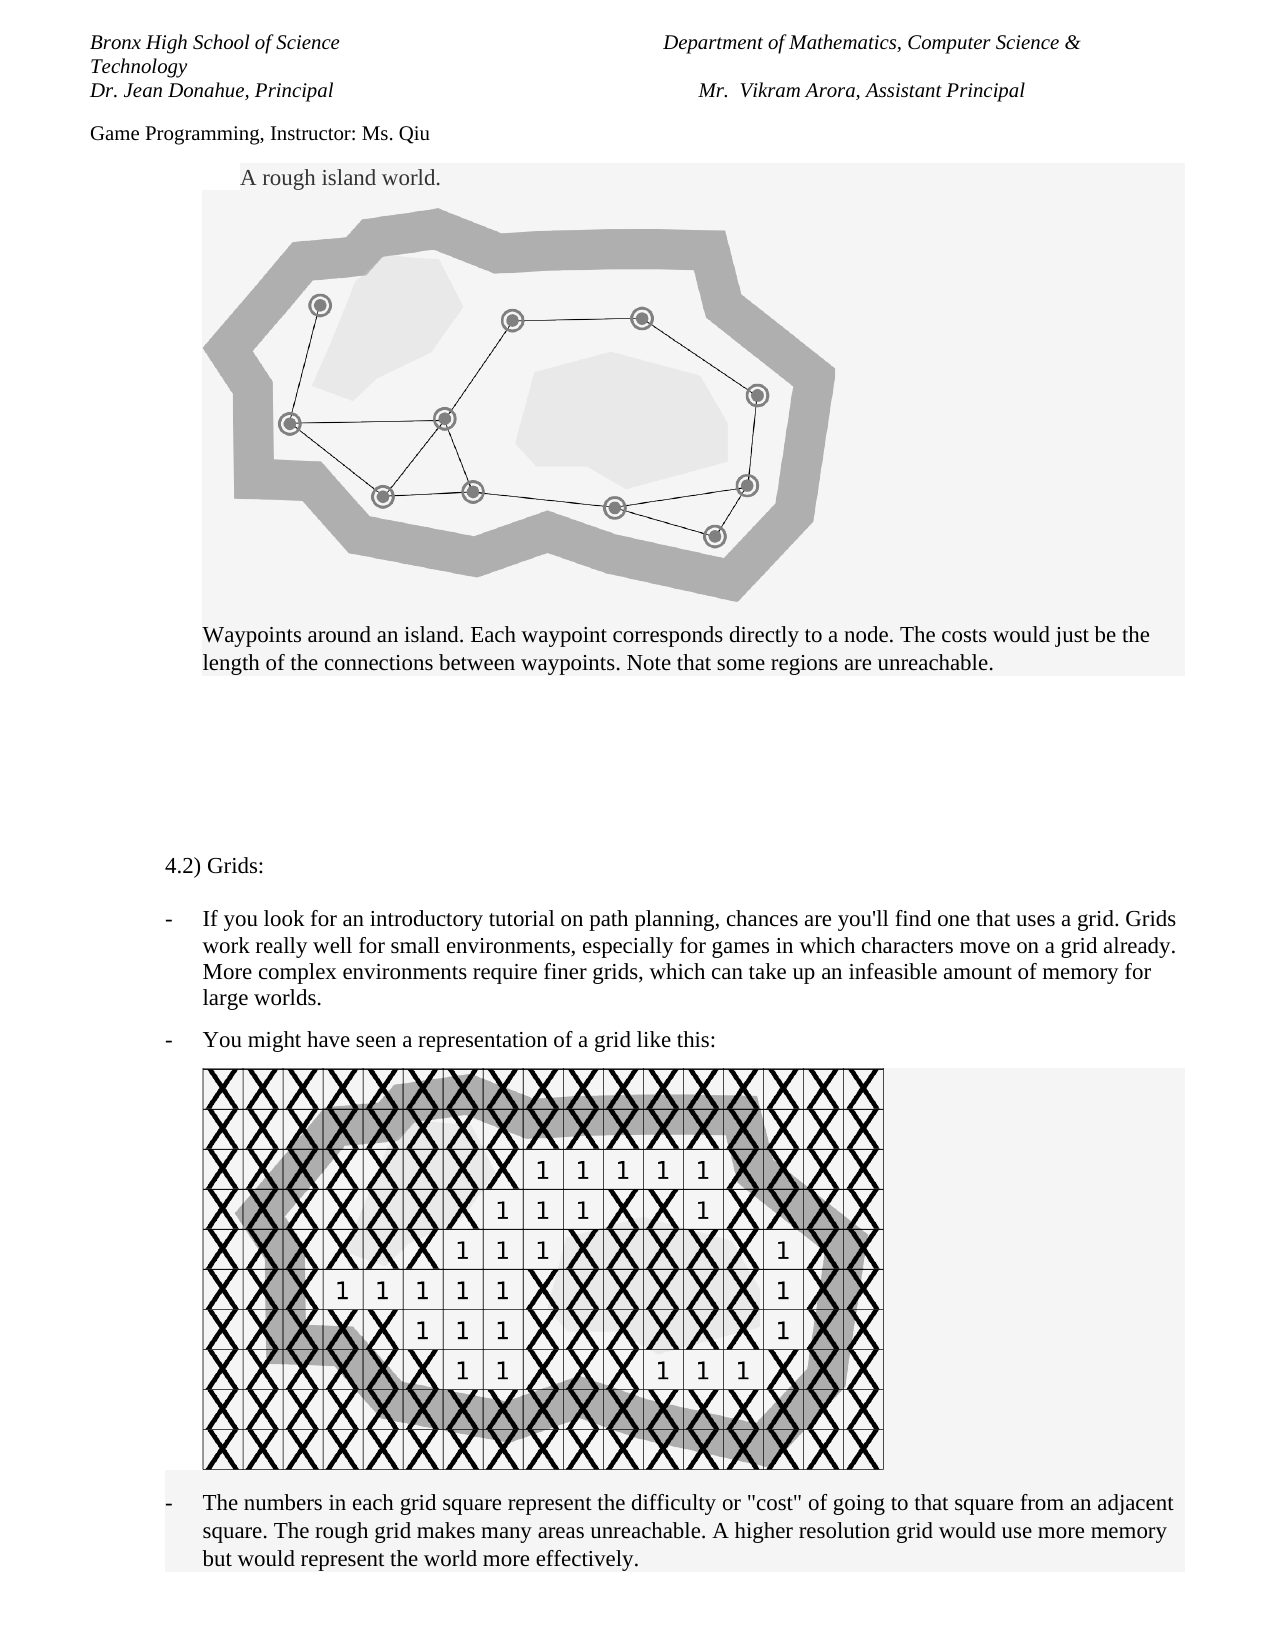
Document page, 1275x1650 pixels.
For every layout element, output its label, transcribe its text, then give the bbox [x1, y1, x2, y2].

list If you look for an introductory tutorial on path planning, chances are you'll find one that uses a grid. Grids work really well for small environments, especially for games in which characters move on a grid already. More complex environments require finer grids, which can take up an infeasible amount of memory for large worlds. [165, 905, 1185, 1011]
list The numbers in each grid square represent the difficulty or "cost" of going to that square from an adjacent square. The rough grid makes many areas unreachable. A higher resolution grid would use more memory but would represent the world more effectively. [165, 1488, 1185, 1572]
picture [202, 1068, 884, 1470]
list You might have seen a representation of a grid like this: [165, 1026, 1185, 1053]
text A rough island world. [240, 163, 1185, 190]
list Waypoints around an island. Each waypoint corresponds directly to a node. The costs would just be the length of the connections between waypoints. Note that some regions are unreachable. [202, 621, 1185, 676]
list 4.2) Grids: [165, 853, 1185, 879]
picture [202, 208, 836, 602]
